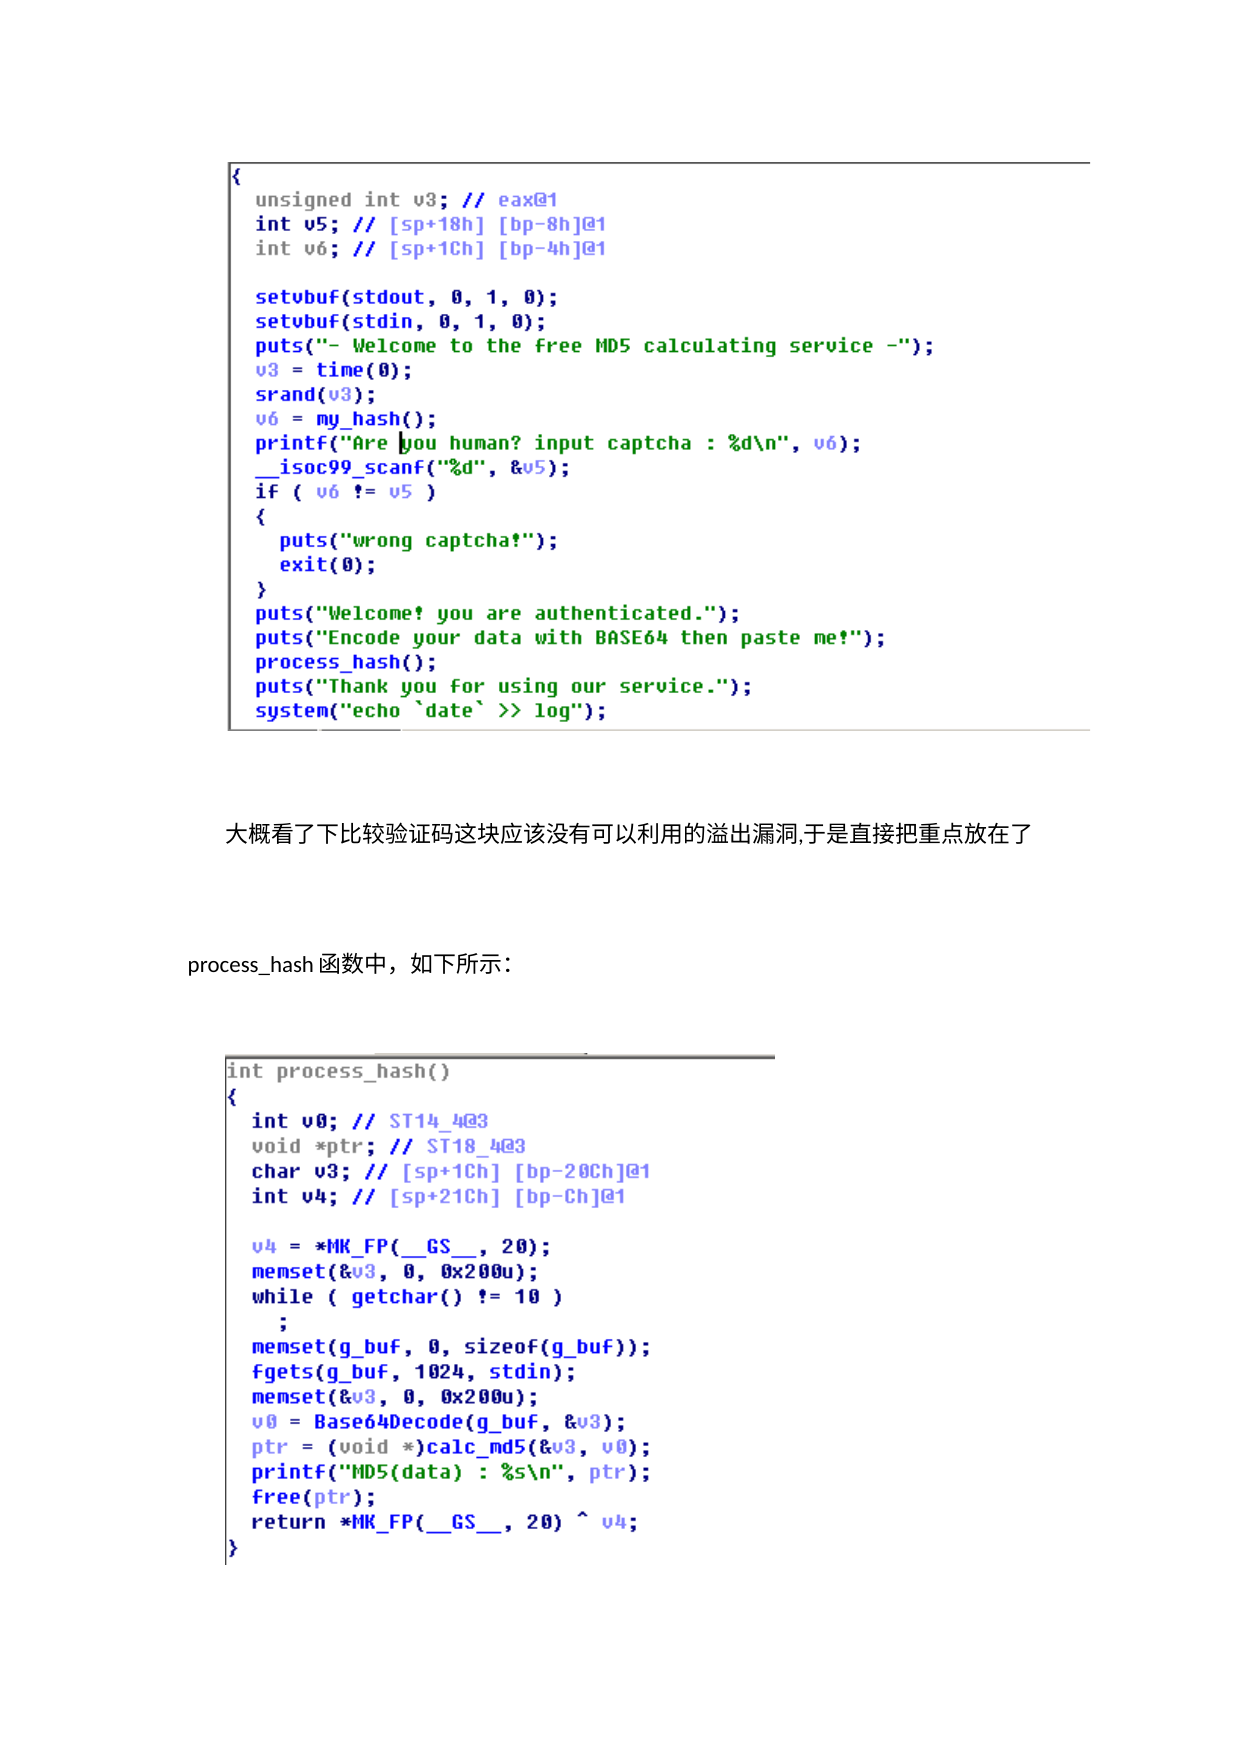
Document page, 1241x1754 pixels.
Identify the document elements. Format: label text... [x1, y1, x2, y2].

picture [225, 1053, 775, 1565]
text 大概看了下比较验证码这块应该没有可以利用的溢出漏洞,于是直接把重点放在了process_hash函数中，如下所示： [187, 800, 1053, 995]
picture [225, 162, 1091, 731]
